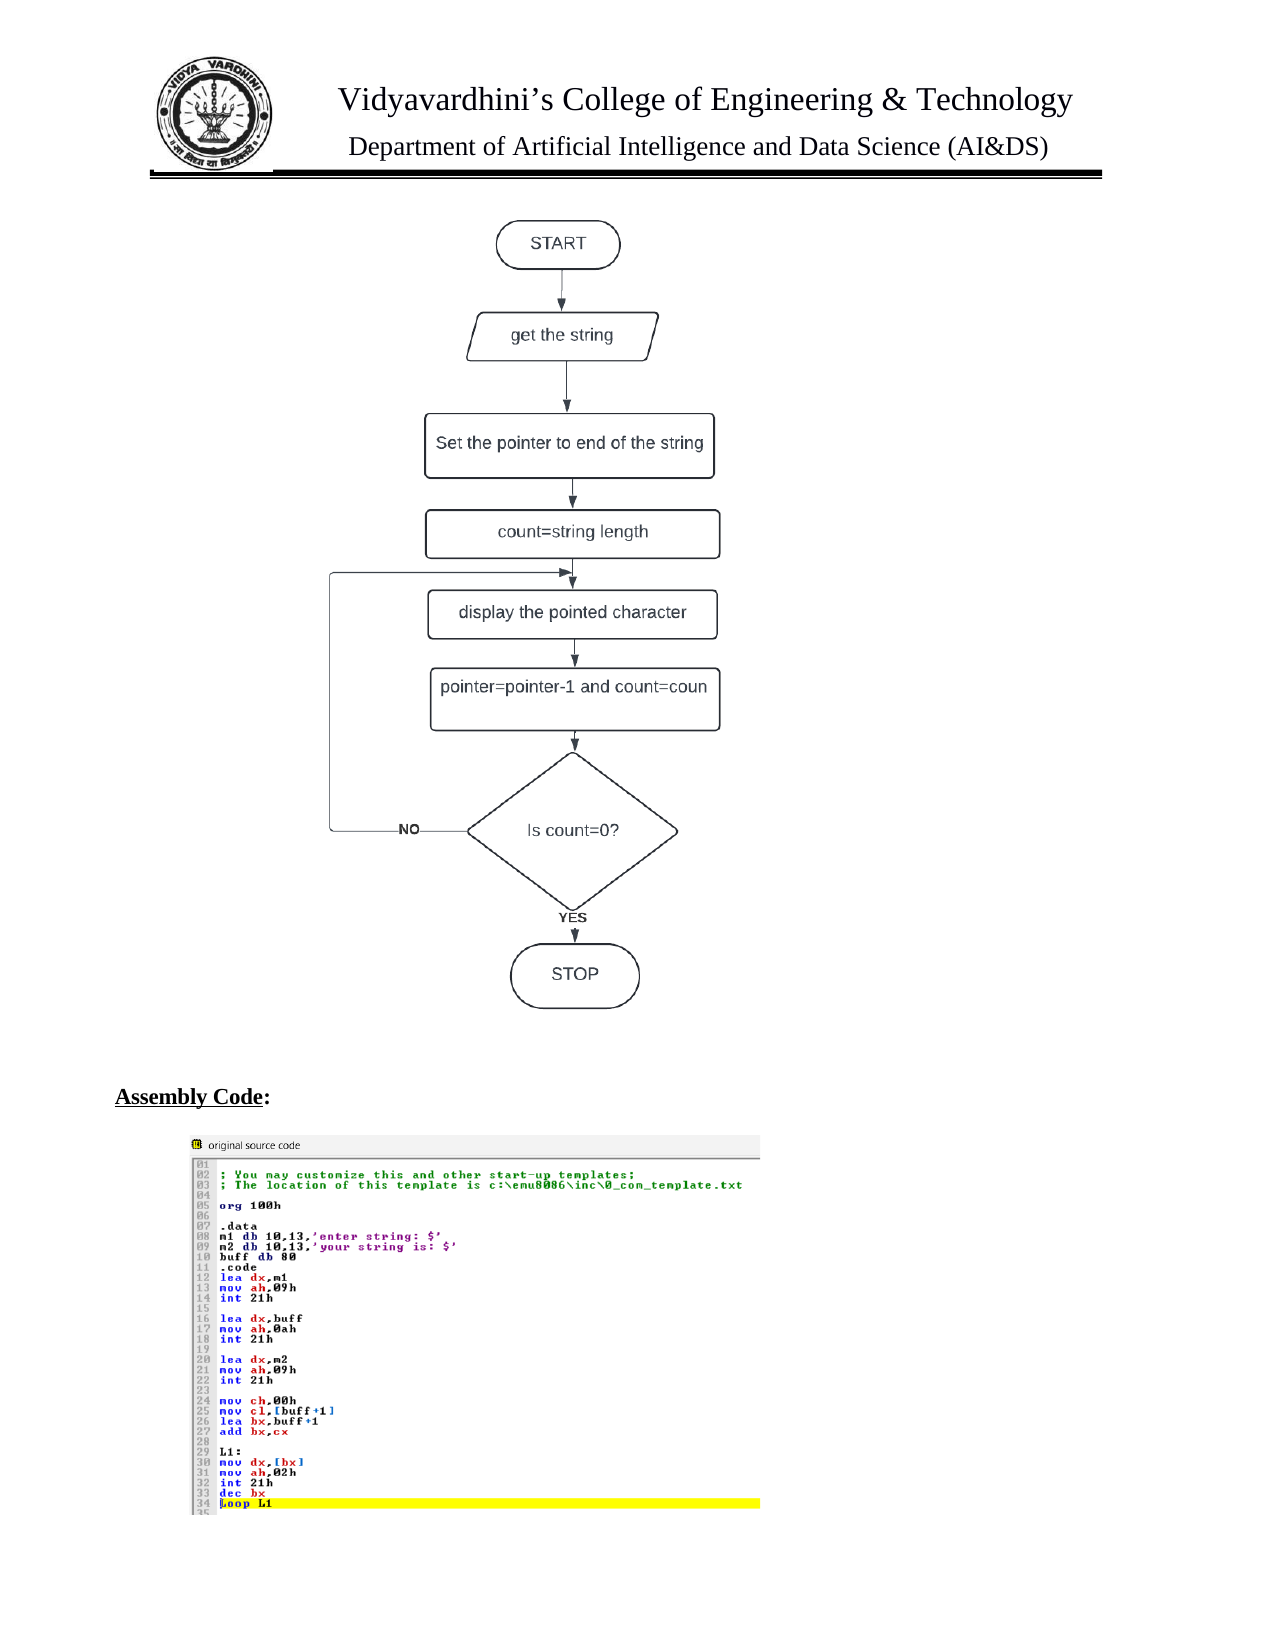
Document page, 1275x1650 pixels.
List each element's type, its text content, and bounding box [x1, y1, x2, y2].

text Assembly Code: [114, 1083, 1127, 1109]
picture [189, 1135, 761, 1515]
picture [154, 56, 273, 172]
picture [264, 177, 892, 1057]
